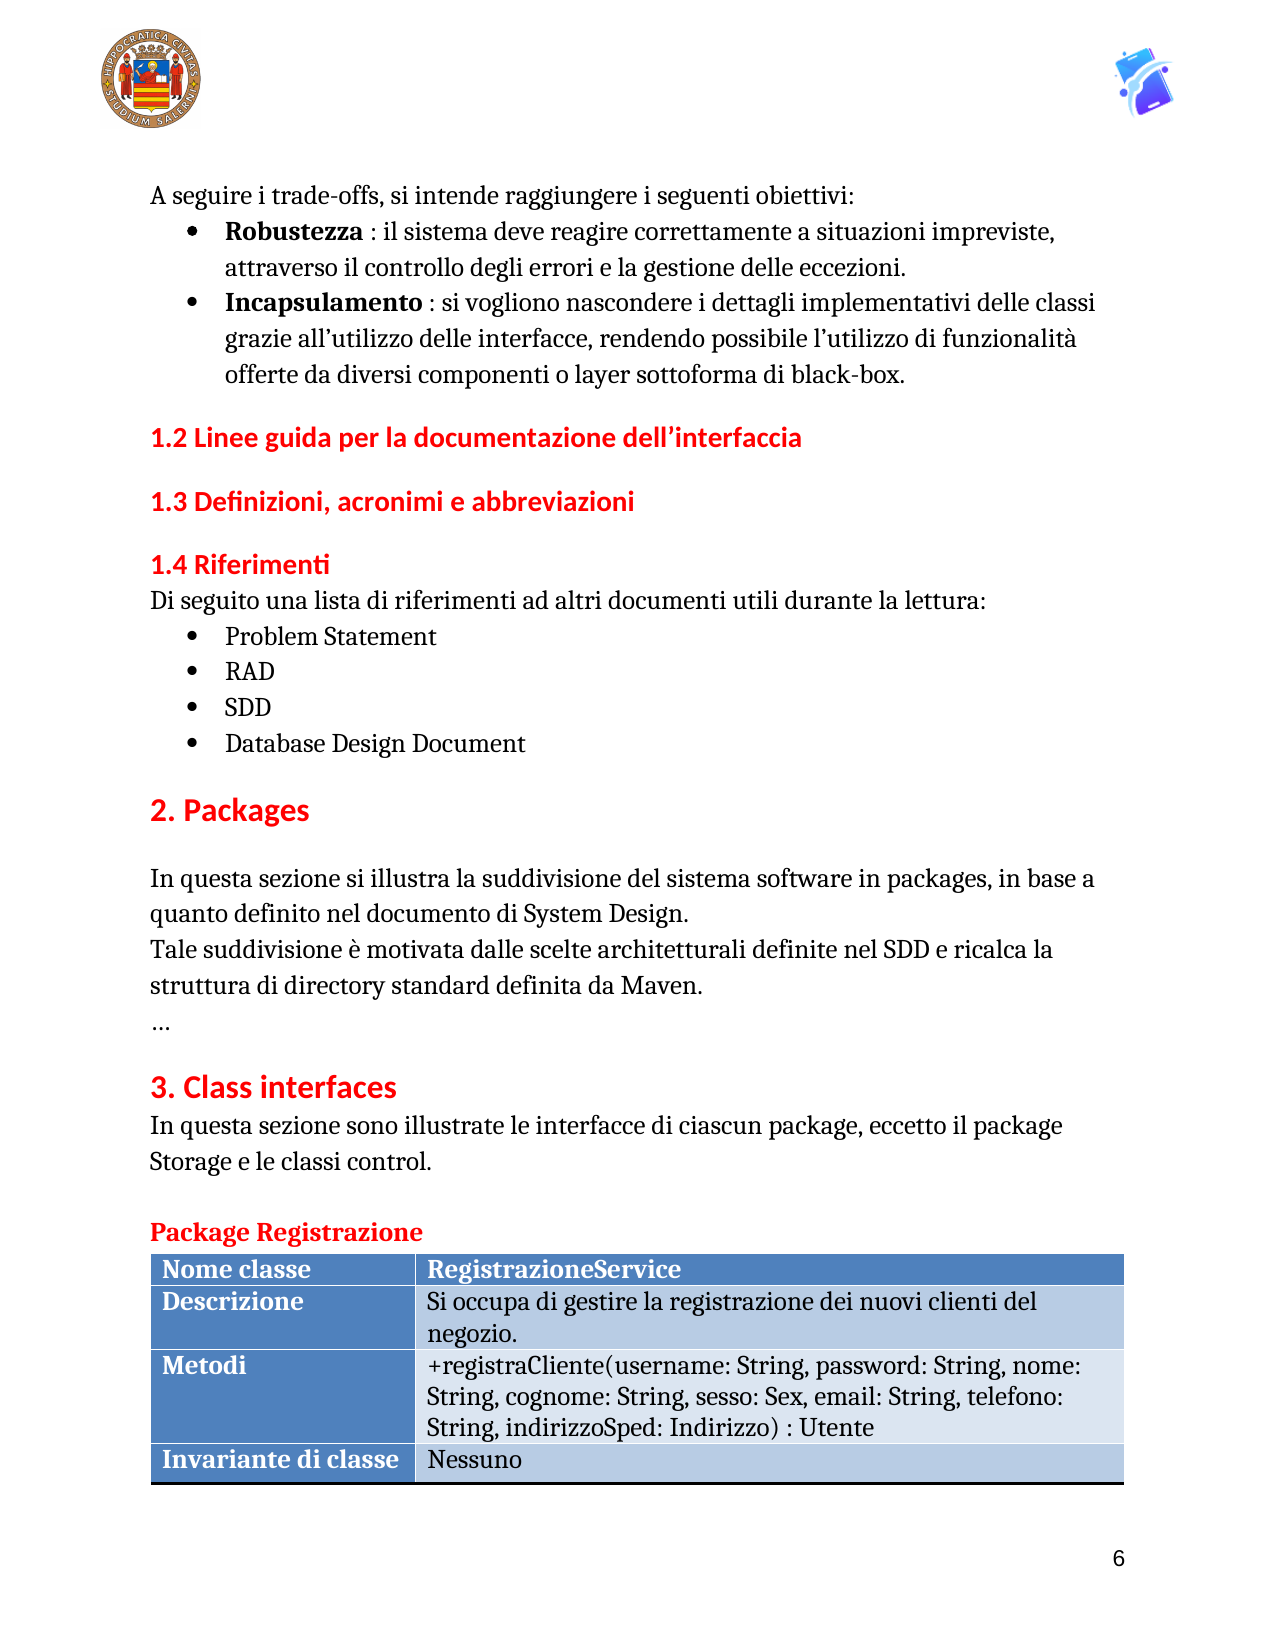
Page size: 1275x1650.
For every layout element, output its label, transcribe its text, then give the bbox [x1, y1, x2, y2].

text In questa sezione sono illustrate le interfacce di ciascun package, eccetto il package Storage e le classi control. [150, 1110, 1125, 1177]
text In questa sezione si illustra la suddivisione del sistema software in packages, in base a quanto definito nel documento di System Design. [150, 863, 1125, 929]
text Package Registrazione [150, 1217, 1125, 1249]
subtitle 1.4 Riferimenti [150, 546, 1125, 582]
text A seguire i trade-offs, si intende raggiungere i seguenti obiettivi: [150, 180, 1125, 211]
table_cell Si occupa di gestire la registrazione dei nuovi clienti del negozio. [416, 1286, 1124, 1349]
table_cell Nessuno [416, 1444, 1124, 1482]
list Database Design Document [187, 728, 1125, 759]
picture [100, 28, 201, 129]
list Robustezza : il sistema deve reagire correttamente a situazioni impreviste, attraverso il controllo degli errori e la gestione delle eccezioni. [187, 216, 1125, 283]
table_cell Invariante di classe [151, 1444, 415, 1482]
subtitle 1.2 Linee guida per la documentazione dell’interfaccia [150, 419, 1125, 455]
picture [1088, 27, 1200, 149]
text Di seguito una lista di riferimenti ad altri documenti utili durante la lettura: [150, 585, 1125, 616]
table_cell +registraCliente(username: String, password: String, nome: String, cognome: String, sesso: Sex, email: String, telefono: String, indirizzoSped: Indirizzo) : Utente [416, 1350, 1124, 1443]
table_cell Metodi [151, 1350, 415, 1443]
subtitle 2. Packages [150, 788, 1125, 829]
list Incapsulamento : si vogliono nascondere i dettagli implementativi delle classi grazie all’utilizzo delle interfacce, rendendo possibile l’utilizzo di funzionalità offerte da diversi componenti o layer sottoforma di black-box. [187, 287, 1125, 390]
subtitle 1.3 Definizioni, acronimi e abbreviazioni [150, 483, 1125, 519]
text Tale suddivisione è motivata dalle scelte architetturali definite nel SDD e ricalca la struttura di directory standard definita da Maven. [150, 934, 1125, 1001]
table_header Nome classe [151, 1254, 415, 1285]
list SDD [187, 692, 1125, 723]
list RAD [187, 656, 1125, 687]
table_header RegistrazioneService [416, 1254, 1124, 1285]
subtitle 3. Class interfaces [150, 1066, 1125, 1107]
list Problem Statement [187, 621, 1125, 652]
table_cell Descrizione [151, 1286, 415, 1349]
text … [150, 1006, 1125, 1037]
